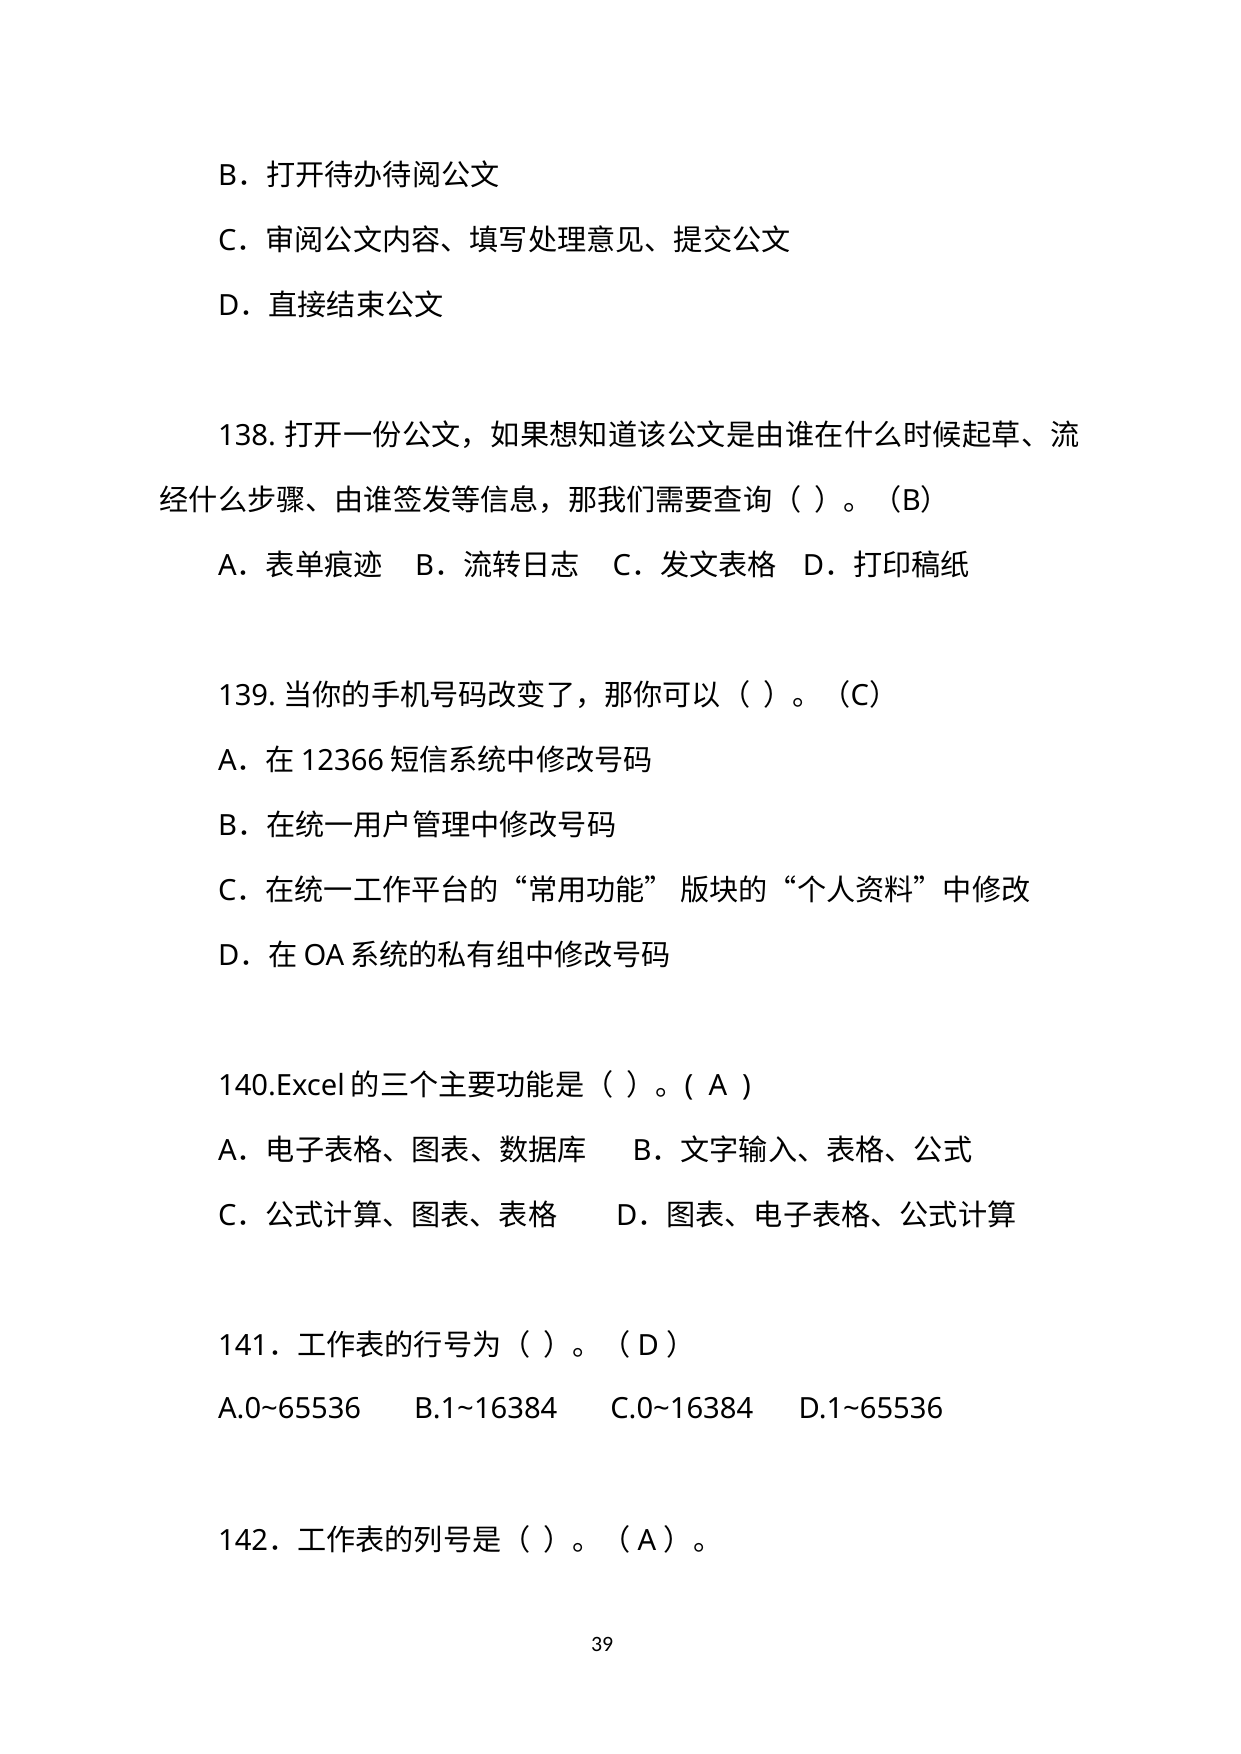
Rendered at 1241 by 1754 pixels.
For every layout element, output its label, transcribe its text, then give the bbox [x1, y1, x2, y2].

text D．直接结束公文 [159, 270, 1081, 335]
text C．审阅公文内容、填写处理意见、提交公文 [159, 205, 1081, 270]
text C．在统一工作平台的“常用功能” 版块的“个人资料”中修改 [159, 855, 1081, 920]
text A．电子表格、图表、数据库 B．文字输入、表格、公式 [159, 1115, 1081, 1180]
text A．表单痕迹 B．流转日志 C．发文表格 D．打印稿纸 [159, 530, 1081, 595]
text B．打开待办待阅公文 [159, 140, 1081, 205]
text 142．工作表的列号是（ ）。（ A ）。 [159, 1505, 1081, 1570]
text A.0~65536 B.1~16384 C.0~16384 D.1~65536 [159, 1375, 1081, 1440]
text D．在OA系统的私有组中修改号码 [159, 920, 1081, 985]
text B．在统一用户管理中修改号码 [159, 790, 1081, 855]
text 138. 打开一份公文，如果想知道该公文是由谁在什么时候起草、流经什么步骤、由谁签发等信息，那我们需要查询（ ）。（B） [159, 400, 1081, 530]
text 139. 当你的手机号码改变了，那你可以（ ）。（C） [159, 660, 1081, 725]
text C．公式计算、图表、表格 D．图表、电子表格、公式计算 [159, 1180, 1081, 1245]
text 141．工作表的行号为（ ）。（ D ） [159, 1310, 1081, 1375]
text A．在12366短信系统中修改号码 [159, 725, 1081, 790]
text 140.Excel的三个主要功能是（ ）。( A ) [159, 1050, 1081, 1115]
